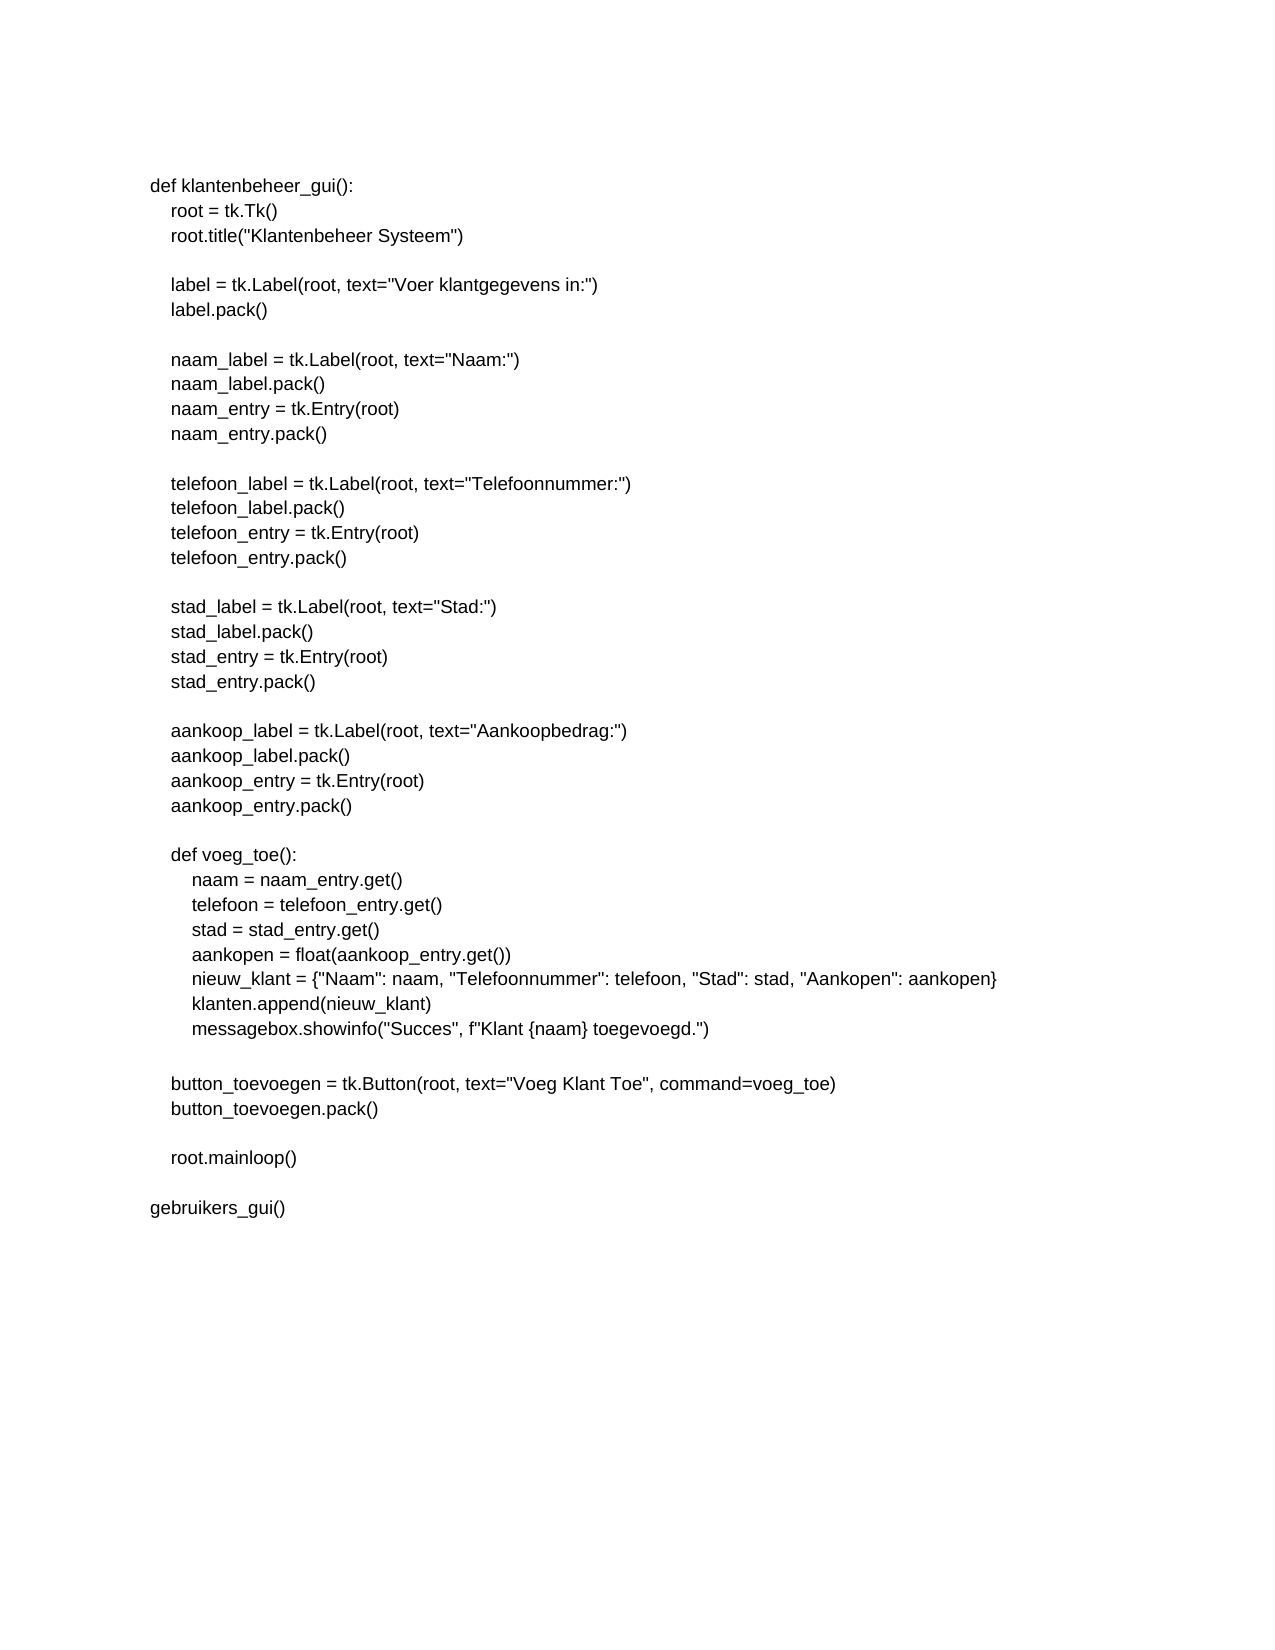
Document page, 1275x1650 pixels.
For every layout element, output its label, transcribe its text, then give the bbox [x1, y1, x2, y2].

text naam_label.pack() [150, 373, 1125, 395]
text stad_label.pack() [150, 621, 1125, 643]
text aankoop_label.pack() [150, 745, 1125, 767]
text telefoon_entry = tk.Entry(root) [150, 522, 1125, 543]
text klanten.append(nieuw_klant) [150, 993, 1125, 1014]
text def voeg_toe(): [150, 844, 1125, 866]
text nieuw_klant = {"Naam": naam, "Telefoonnummer": telefoon, "Stad": stad, "Aankopen": aankopen} [150, 968, 1125, 990]
text naam = naam_entry.get() [150, 869, 1125, 891]
text stad = stad_entry.get() [150, 918, 1125, 940]
text naam_label = tk.Label(root, text="Naam:") [150, 348, 1125, 370]
text label = tk.Label(root, text="Voer klantgegevens in:") [150, 274, 1125, 296]
text messagebox.showinfo("Succes", f"Klant {naam} toegevoegd.") [150, 1018, 1125, 1039]
text aankopen = float(aankoop_entry.get()) [150, 943, 1125, 965]
text root = tk.Tk() [150, 199, 1125, 221]
text aankoop_entry.pack() [150, 794, 1125, 816]
text def klantenbeheer_gui(): [150, 175, 1125, 196]
text gebruikers_gui() [150, 1197, 1125, 1218]
text button_toevoegen.pack() [150, 1097, 1125, 1119]
text telefoon_entry.pack() [150, 547, 1125, 568]
text naam_entry = tk.Entry(root) [150, 398, 1125, 419]
text stad_label = tk.Label(root, text="Stad:") [150, 596, 1125, 618]
text root.mainloop() [150, 1147, 1125, 1169]
text root.title("Klantenbeheer Systeem") [150, 224, 1125, 246]
text stad_entry.pack() [150, 671, 1125, 692]
text naam_entry.pack() [150, 423, 1125, 444]
text button_toevoegen = tk.Button(root, text="Voeg Klant Toe", command=voeg_toe) [150, 1073, 1125, 1094]
text telefoon_label.pack() [150, 497, 1125, 519]
text stad_entry = tk.Entry(root) [150, 646, 1125, 667]
text telefoon_label = tk.Label(root, text="Telefoonnummer:") [150, 472, 1125, 494]
text aankoop_label = tk.Label(root, text="Aankoopbedrag:") [150, 720, 1125, 742]
text aankoop_entry = tk.Entry(root) [150, 770, 1125, 791]
text telefoon = telefoon_entry.get() [150, 894, 1125, 915]
text label.pack() [150, 299, 1125, 320]
